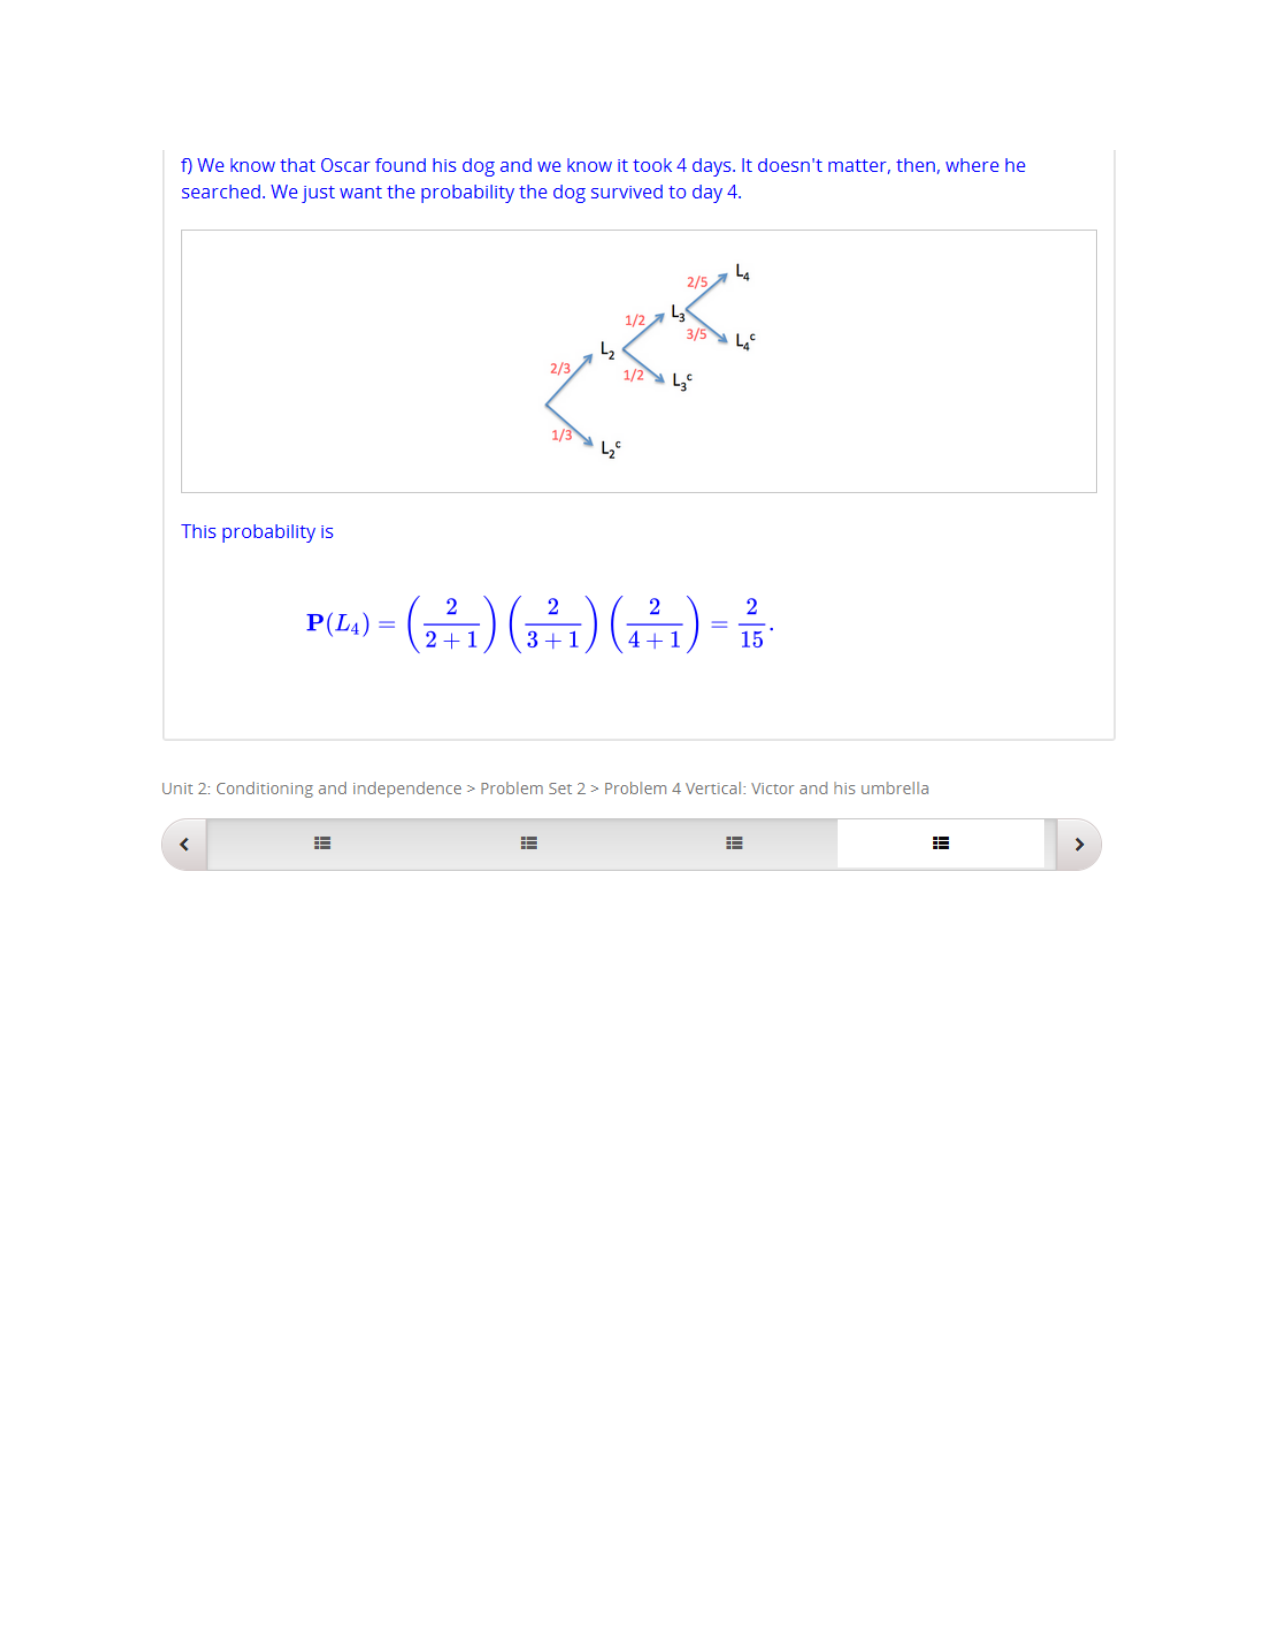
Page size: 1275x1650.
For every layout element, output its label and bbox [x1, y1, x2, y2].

picture [150, 150, 1125, 765]
picture [150, 768, 1125, 887]
